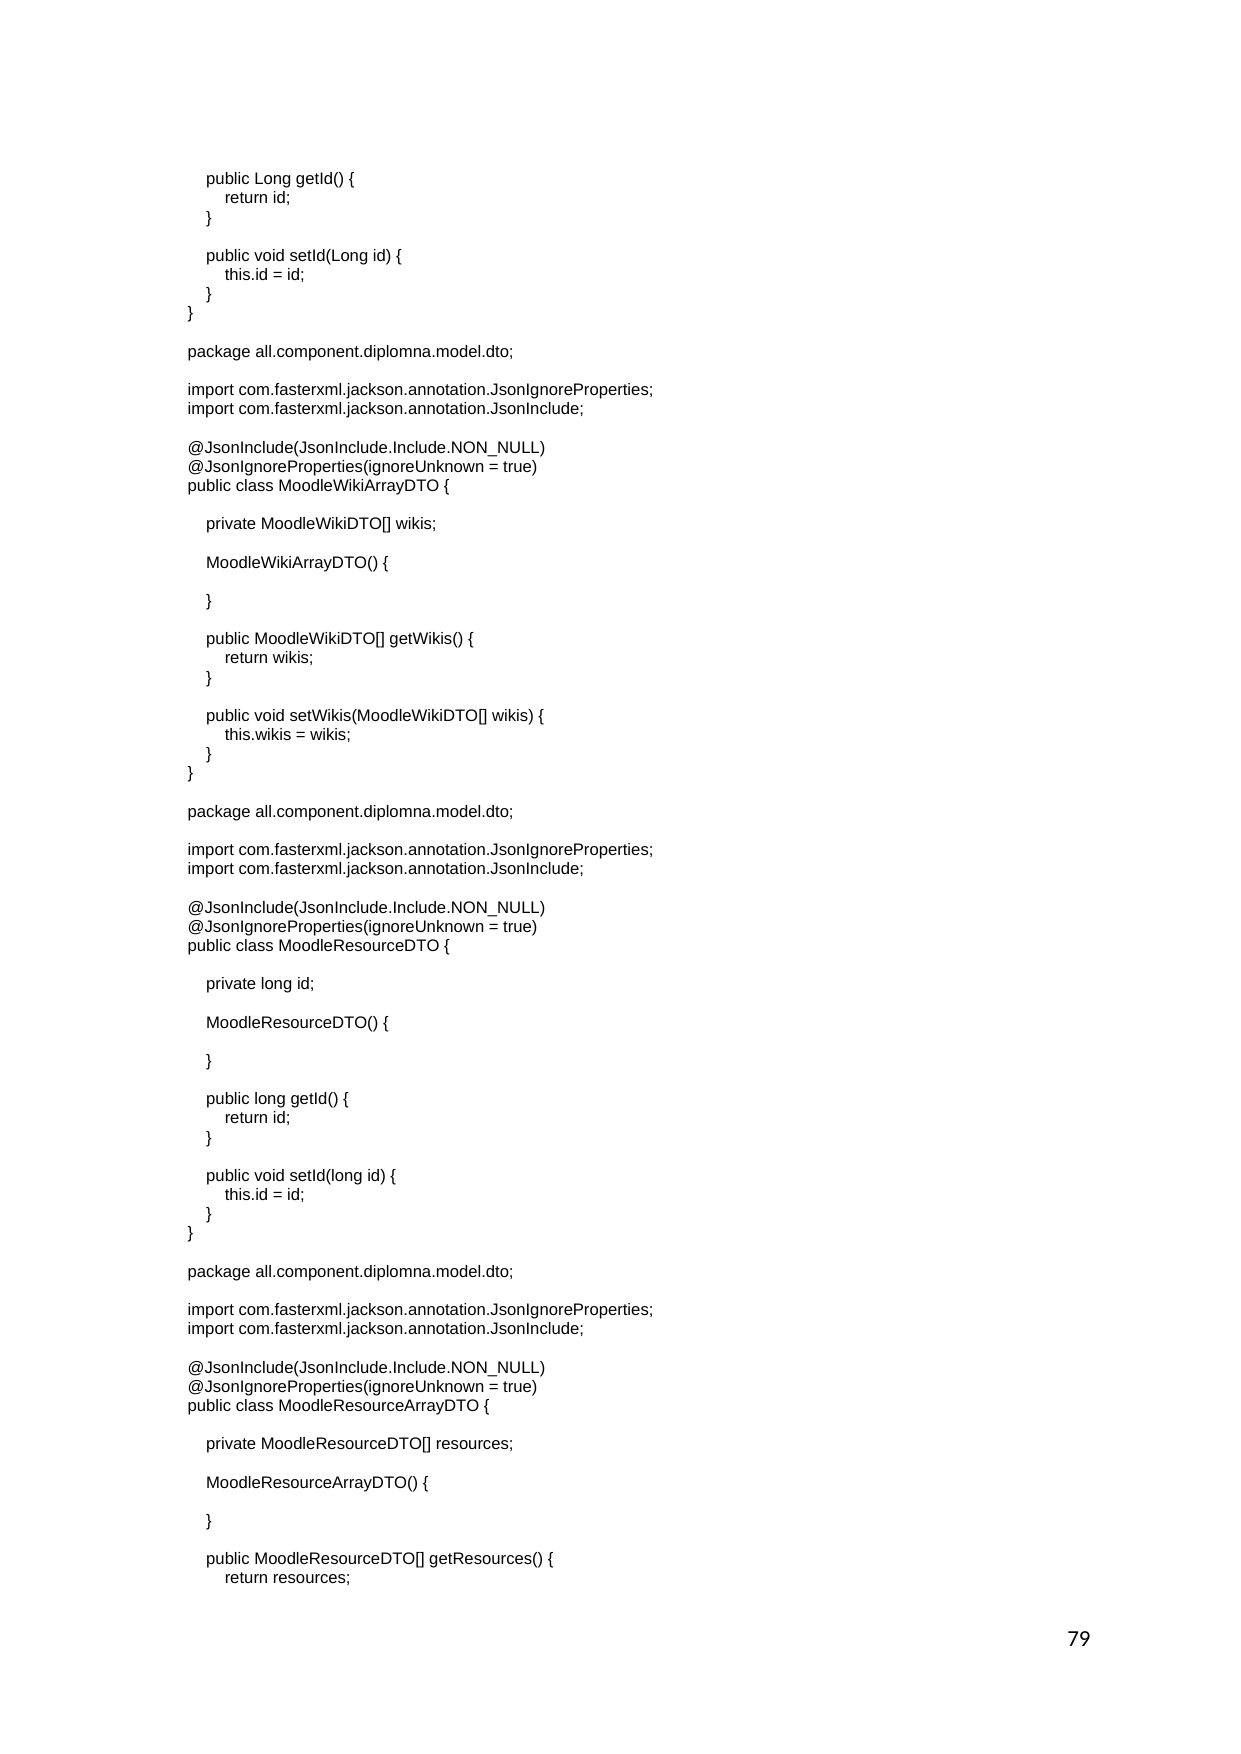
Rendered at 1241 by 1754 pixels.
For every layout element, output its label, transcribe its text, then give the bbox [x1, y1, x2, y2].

text } [150, 1204, 1090, 1223]
text return resources; [150, 1568, 1090, 1587]
text import com.fasterxml.jackson.annotation.JsonIgnoreProperties; [150, 840, 1090, 859]
text return id; [150, 1108, 1090, 1127]
text } [150, 667, 1090, 687]
text import com.fasterxml.jackson.annotation.JsonIgnoreProperties; [150, 380, 1090, 399]
text import com.fasterxml.jackson.annotation.JsonIgnoreProperties; [150, 1300, 1090, 1319]
text } [150, 1223, 1090, 1242]
text } [150, 1511, 1090, 1530]
text @JsonInclude(JsonInclude.Include.NON_NULL) [150, 1357, 1090, 1377]
text public MoodleResourceDTO[] getResources() { [150, 1549, 1090, 1568]
text @JsonInclude(JsonInclude.Include.NON_NULL) [150, 437, 1090, 457]
text } [150, 744, 1090, 763]
text package all.component.diplomna.model.dto; [150, 1262, 1090, 1281]
text } [150, 207, 1090, 227]
text MoodleResourceArrayDTO() { [150, 1472, 1090, 1492]
text } [150, 284, 1090, 303]
text package all.component.diplomna.model.dto; [150, 342, 1090, 361]
text @JsonInclude(JsonInclude.Include.NON_NULL) [150, 897, 1090, 917]
text private MoodleResourceDTO[] resources; [150, 1434, 1090, 1453]
text } [150, 763, 1090, 782]
text return wikis; [150, 648, 1090, 667]
text public class MoodleWikiArrayDTO { [150, 476, 1090, 495]
text public Long getId() { [150, 169, 1090, 188]
text MoodleResourceDTO() { [150, 1012, 1090, 1032]
text this.id = id; [150, 1185, 1090, 1204]
text public void setId(long id) { [150, 1166, 1090, 1185]
text public void setWikis(MoodleWikiDTO[] wikis) { [150, 706, 1090, 725]
text package all.component.diplomna.model.dto; [150, 802, 1090, 821]
text import com.fasterxml.jackson.annotation.JsonInclude; [150, 399, 1090, 418]
text public void setId(Long id) { [150, 246, 1090, 265]
text } [150, 591, 1090, 610]
text private long id; [150, 974, 1090, 993]
text @JsonIgnoreProperties(ignoreUnknown = true) [150, 457, 1090, 476]
text MoodleWikiArrayDTO() { [150, 552, 1090, 572]
text import com.fasterxml.jackson.annotation.JsonInclude; [150, 859, 1090, 878]
text public class MoodleResourceArrayDTO { [150, 1396, 1090, 1415]
text return id; [150, 188, 1090, 207]
text private MoodleWikiDTO[] wikis; [150, 514, 1090, 533]
text @JsonIgnoreProperties(ignoreUnknown = true) [150, 1377, 1090, 1396]
text import com.fasterxml.jackson.annotation.JsonInclude; [150, 1319, 1090, 1338]
text public class MoodleResourceDTO { [150, 936, 1090, 955]
text } [150, 1127, 1090, 1147]
text this.id = id; [150, 265, 1090, 284]
text public long getId() { [150, 1089, 1090, 1108]
text } [150, 1051, 1090, 1070]
text this.wikis = wikis; [150, 725, 1090, 744]
text public MoodleWikiDTO[] getWikis() { [150, 629, 1090, 648]
text } [150, 303, 1090, 322]
text @JsonIgnoreProperties(ignoreUnknown = true) [150, 917, 1090, 936]
